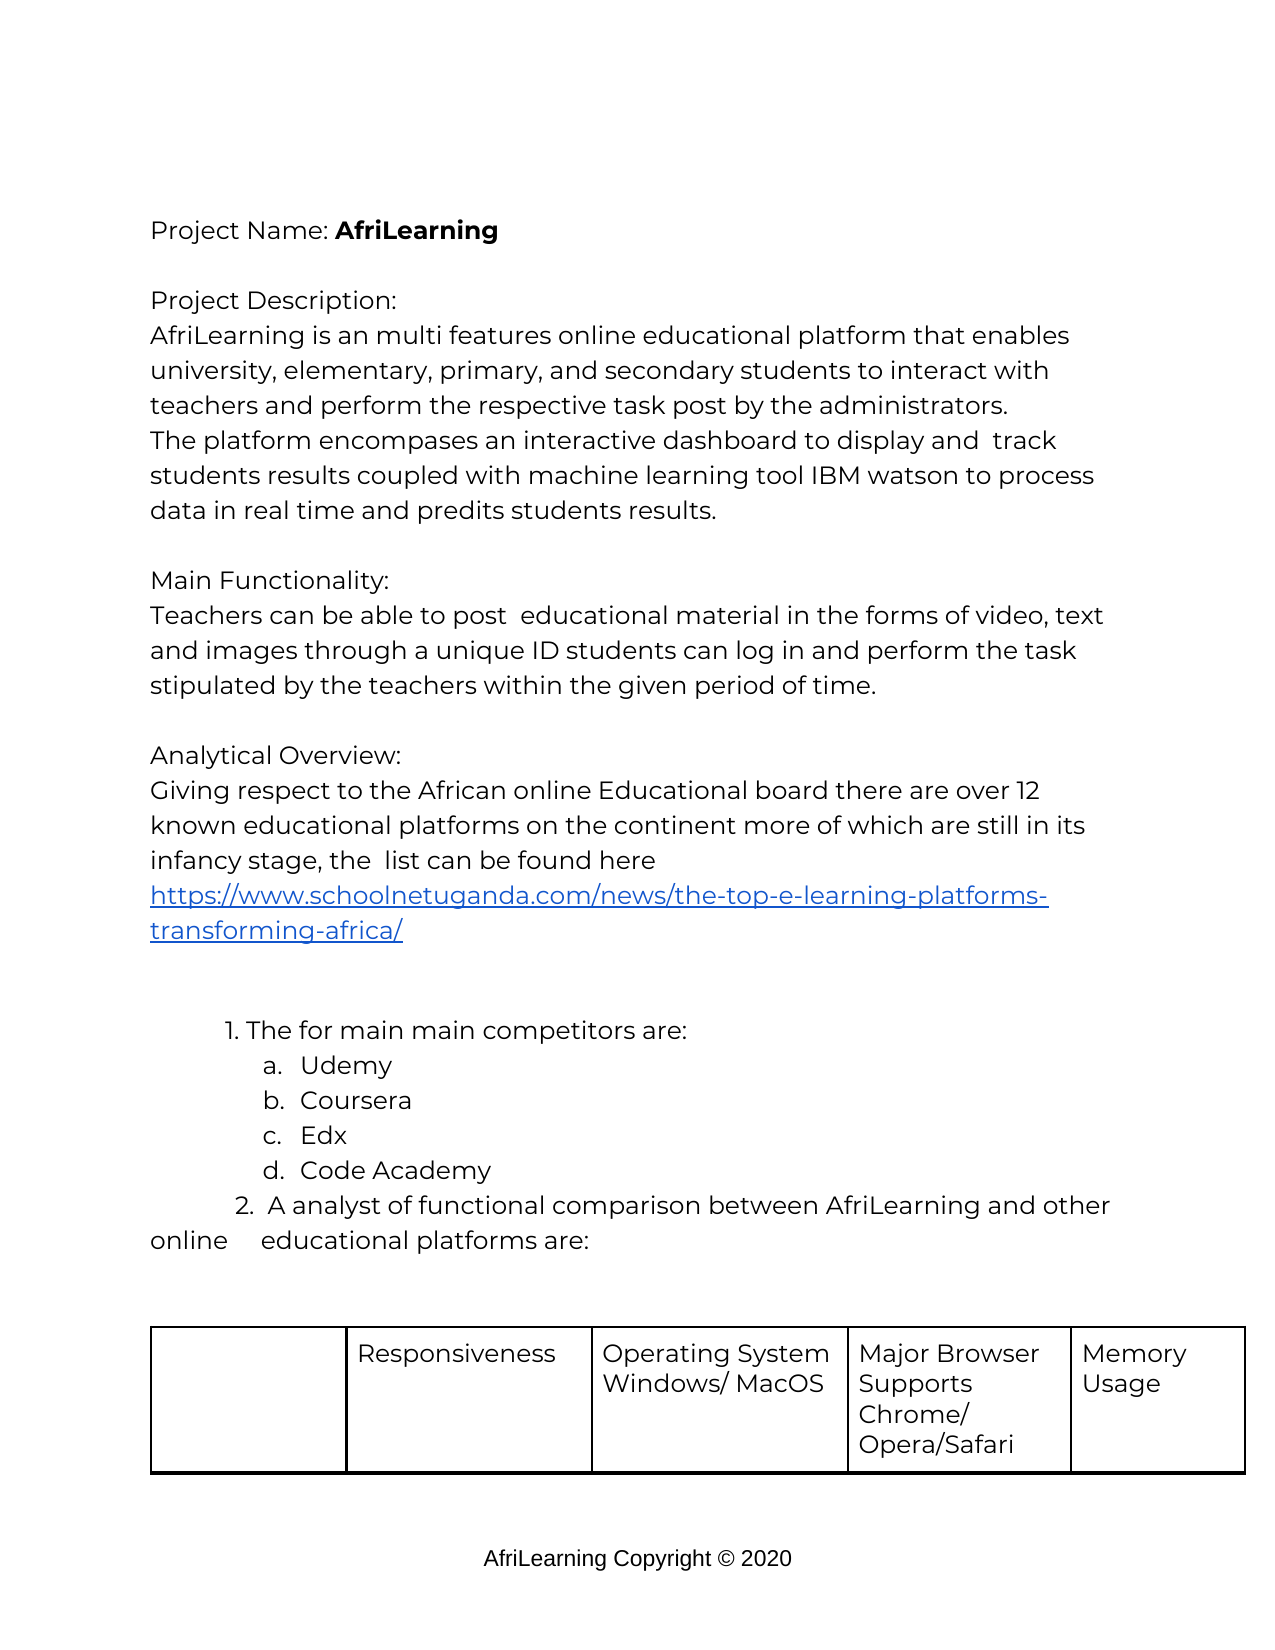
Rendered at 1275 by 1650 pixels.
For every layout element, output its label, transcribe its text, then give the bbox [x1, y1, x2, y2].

text Teachers can be able to post educational material in the forms of video, text and images through a unique ID students can log in and perform the task stipulated by the teachers within the given period of time. [150, 600, 1125, 701]
text Project Name: AfriLearning [150, 215, 1125, 246]
text Main Functionality: [150, 565, 1125, 596]
text 2. A analyst of functional comparison between AfriLearning and other online educational platforms are: [150, 1190, 1125, 1256]
text Giving respect to the African online Educational board there are over 12 known educational platforms on the continent more of which are still in its infancy stage, the list can be found here https://www.schoolnetuganda.com/news/the-top-e-learning-platforms-transforming-africa/ [150, 775, 1125, 946]
list Code Academy [262, 1155, 1125, 1186]
list Edx [262, 1120, 1125, 1151]
text Project Description: [150, 285, 1125, 316]
list Coursera [262, 1085, 1125, 1116]
table_header [152, 1328, 345, 1471]
text The platform encompases an interactive dashboard to display and track students results coupled with machine learning tool IBM watson to process data in real time and predits students results. [150, 425, 1125, 526]
table_header Major Browser Supports Chrome/ Opera/Safari [849, 1328, 1070, 1471]
table_header Operating System Windows/ MacOS [593, 1328, 847, 1471]
table_header Responsiveness [348, 1328, 591, 1471]
list Udemy [262, 1050, 1125, 1081]
text Analytical Overview: [150, 740, 1125, 771]
text AfriLearning is an multi features online educational platform that enables university, elementary, primary, and secondary students to interact with teachers and perform the respective task post by the administrators. [150, 320, 1125, 421]
table_header Memory Usage [1072, 1328, 1244, 1471]
text 1. The for main main competitors are: [225, 1015, 1125, 1046]
